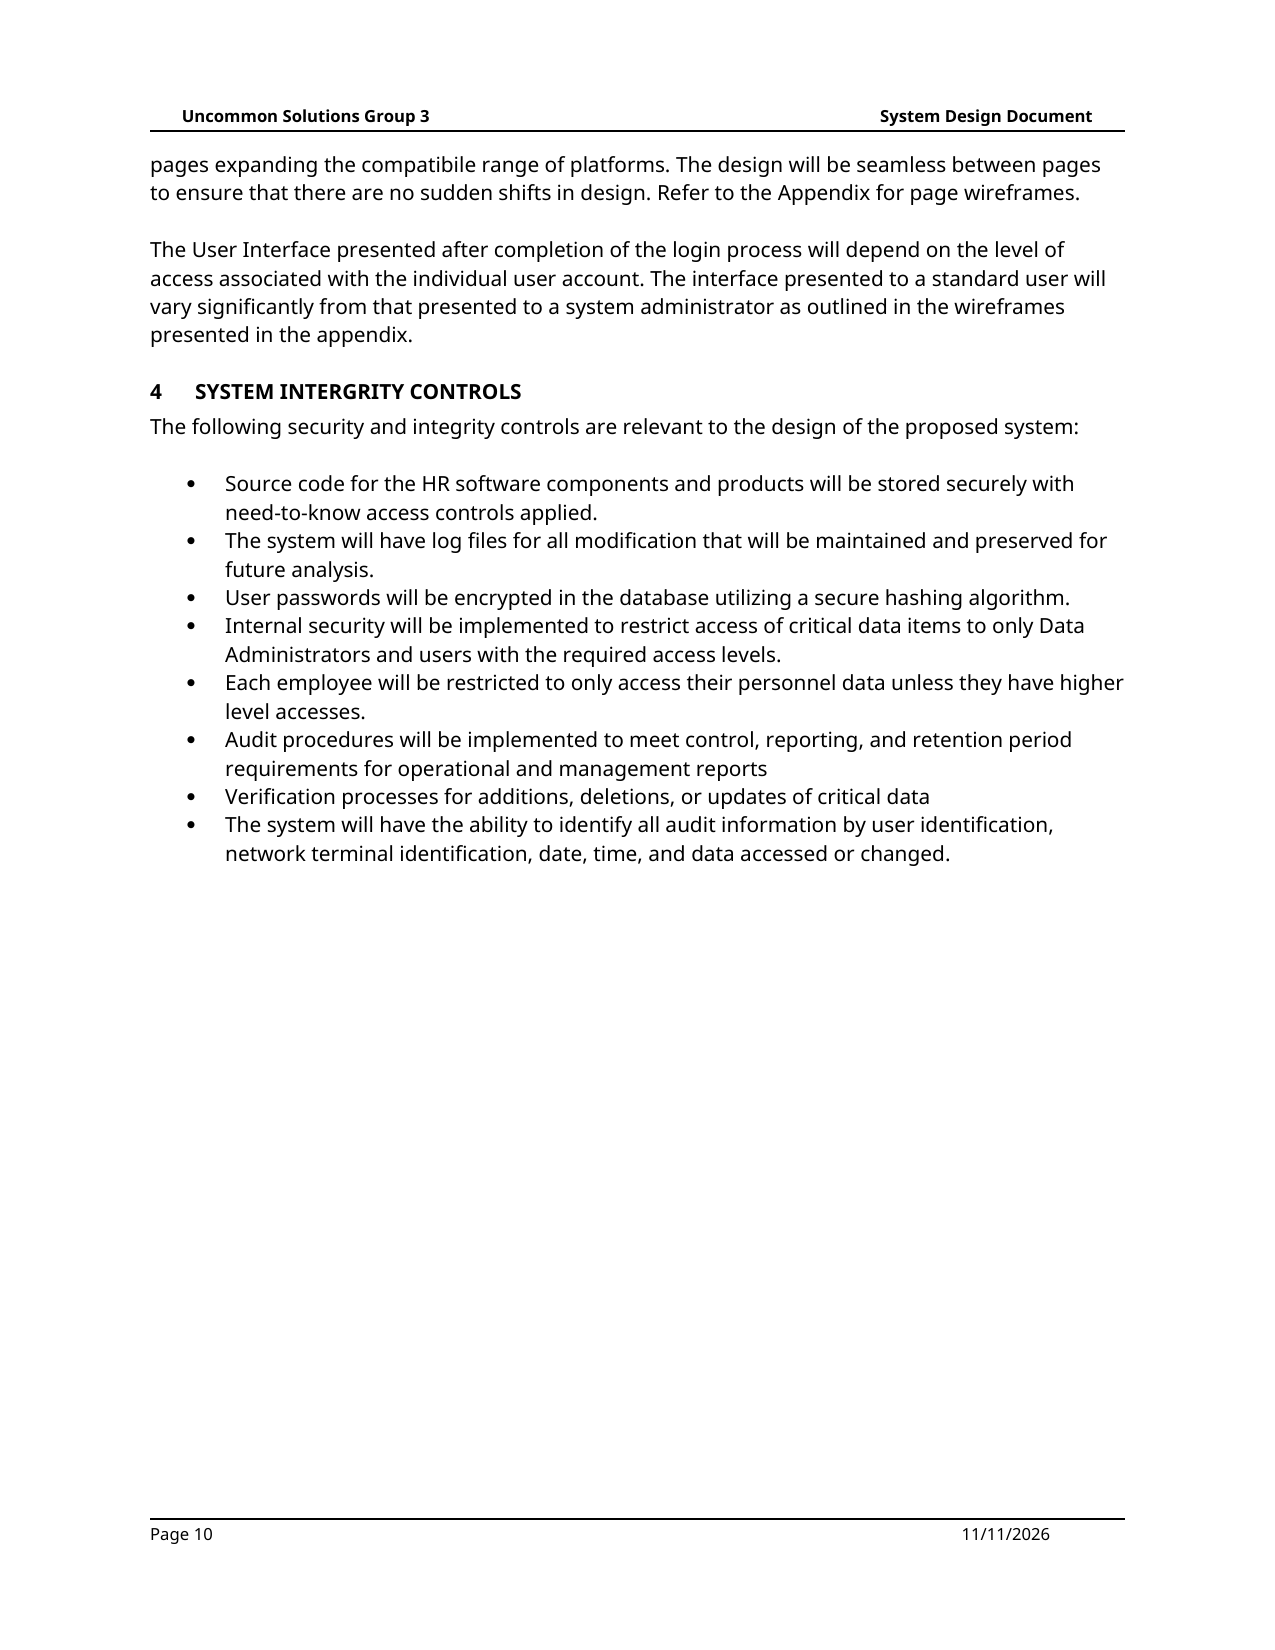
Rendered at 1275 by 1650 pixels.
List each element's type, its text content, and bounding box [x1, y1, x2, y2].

text User passwords will be encrypted in the database utilizing a secure hashing algorithm. [187, 583, 1125, 612]
text The system will have the ability to identify all audit information by user identification, network terminal identification, date, time, and data accessed or changed. [187, 811, 1125, 867]
text Source code for the HR software components and products will be stored securely with need-to-know access controls applied. [187, 469, 1125, 526]
text Each employee will be restricted to only access their personnel data unless they have higher level accesses. [187, 668, 1125, 725]
text The system will have log files for all modification that will be maintained and preserved for future analysis. [187, 526, 1125, 583]
subtitle SYSTEM INTERGRITY CONTROLS [150, 377, 1125, 406]
text Internal security will be implemented to restrict access of critical data items to only Data Administrators and users with the required access levels. [187, 612, 1125, 668]
text Audit procedures will be implemented to meet control, reporting, and retention period requirements for operational and management reports [187, 725, 1125, 782]
text Verification processes for additions, deletions, or updates of critical data [187, 782, 1125, 811]
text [150, 150, 1125, 207]
text The following security and integrity controls are relevant to the design of the proposed system: [150, 412, 1125, 441]
text The User Interface presented after completion of the login process will depend on the level of access associated with the individual user account. The interface presented to a standard user will vary significantly from that presented to a system administrator as outlined in the wireframes presented in the appendix. [150, 235, 1125, 349]
